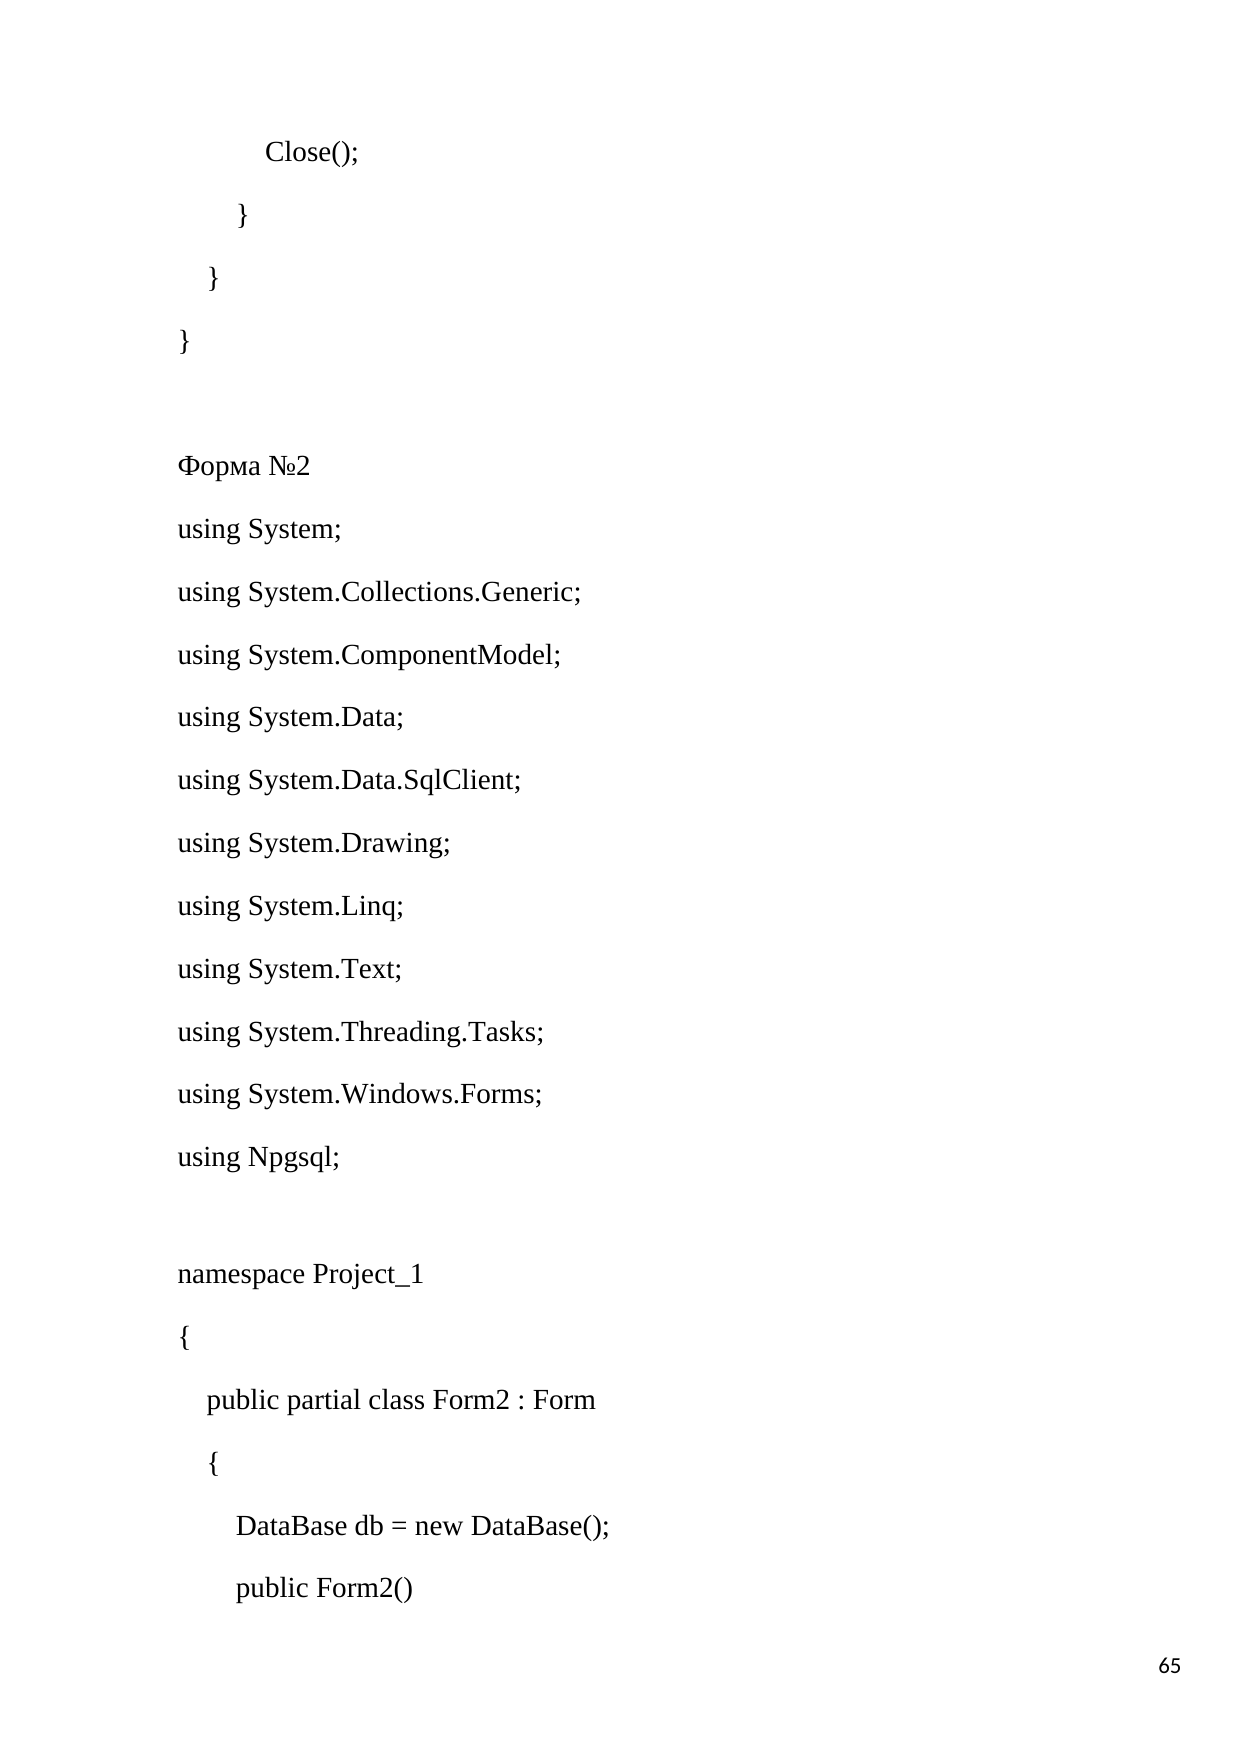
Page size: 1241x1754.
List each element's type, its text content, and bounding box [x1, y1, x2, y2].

text Close(); [177, 134, 1181, 168]
text namespace Project_1 [177, 1257, 1181, 1290]
text using System.Collections.Generic; [177, 574, 1181, 607]
text using System.Windows.Forms; [177, 1076, 1181, 1110]
text using System.ComponentModel; [177, 637, 1181, 670]
text { [177, 1445, 1181, 1478]
text { [177, 1319, 1181, 1353]
text } [177, 323, 1181, 356]
text using Npgsql; [177, 1139, 1181, 1173]
text using System.Threading.Tasks; [177, 1014, 1181, 1047]
text } [177, 197, 1181, 231]
text using System.Text; [177, 951, 1181, 984]
text using System; [177, 511, 1181, 545]
text using System.Data; [177, 699, 1181, 733]
text using System.Drawing; [177, 825, 1181, 859]
text public partial class Form2 : Form [177, 1382, 1181, 1416]
text public Form2() [177, 1571, 1181, 1604]
text using System.Data.SqlClient; [177, 762, 1181, 796]
text using System.Linq; [177, 888, 1181, 922]
text } [177, 260, 1181, 293]
text DataBase db = new DataBase(); [177, 1508, 1181, 1541]
text Форма №2 [177, 448, 1181, 482]
